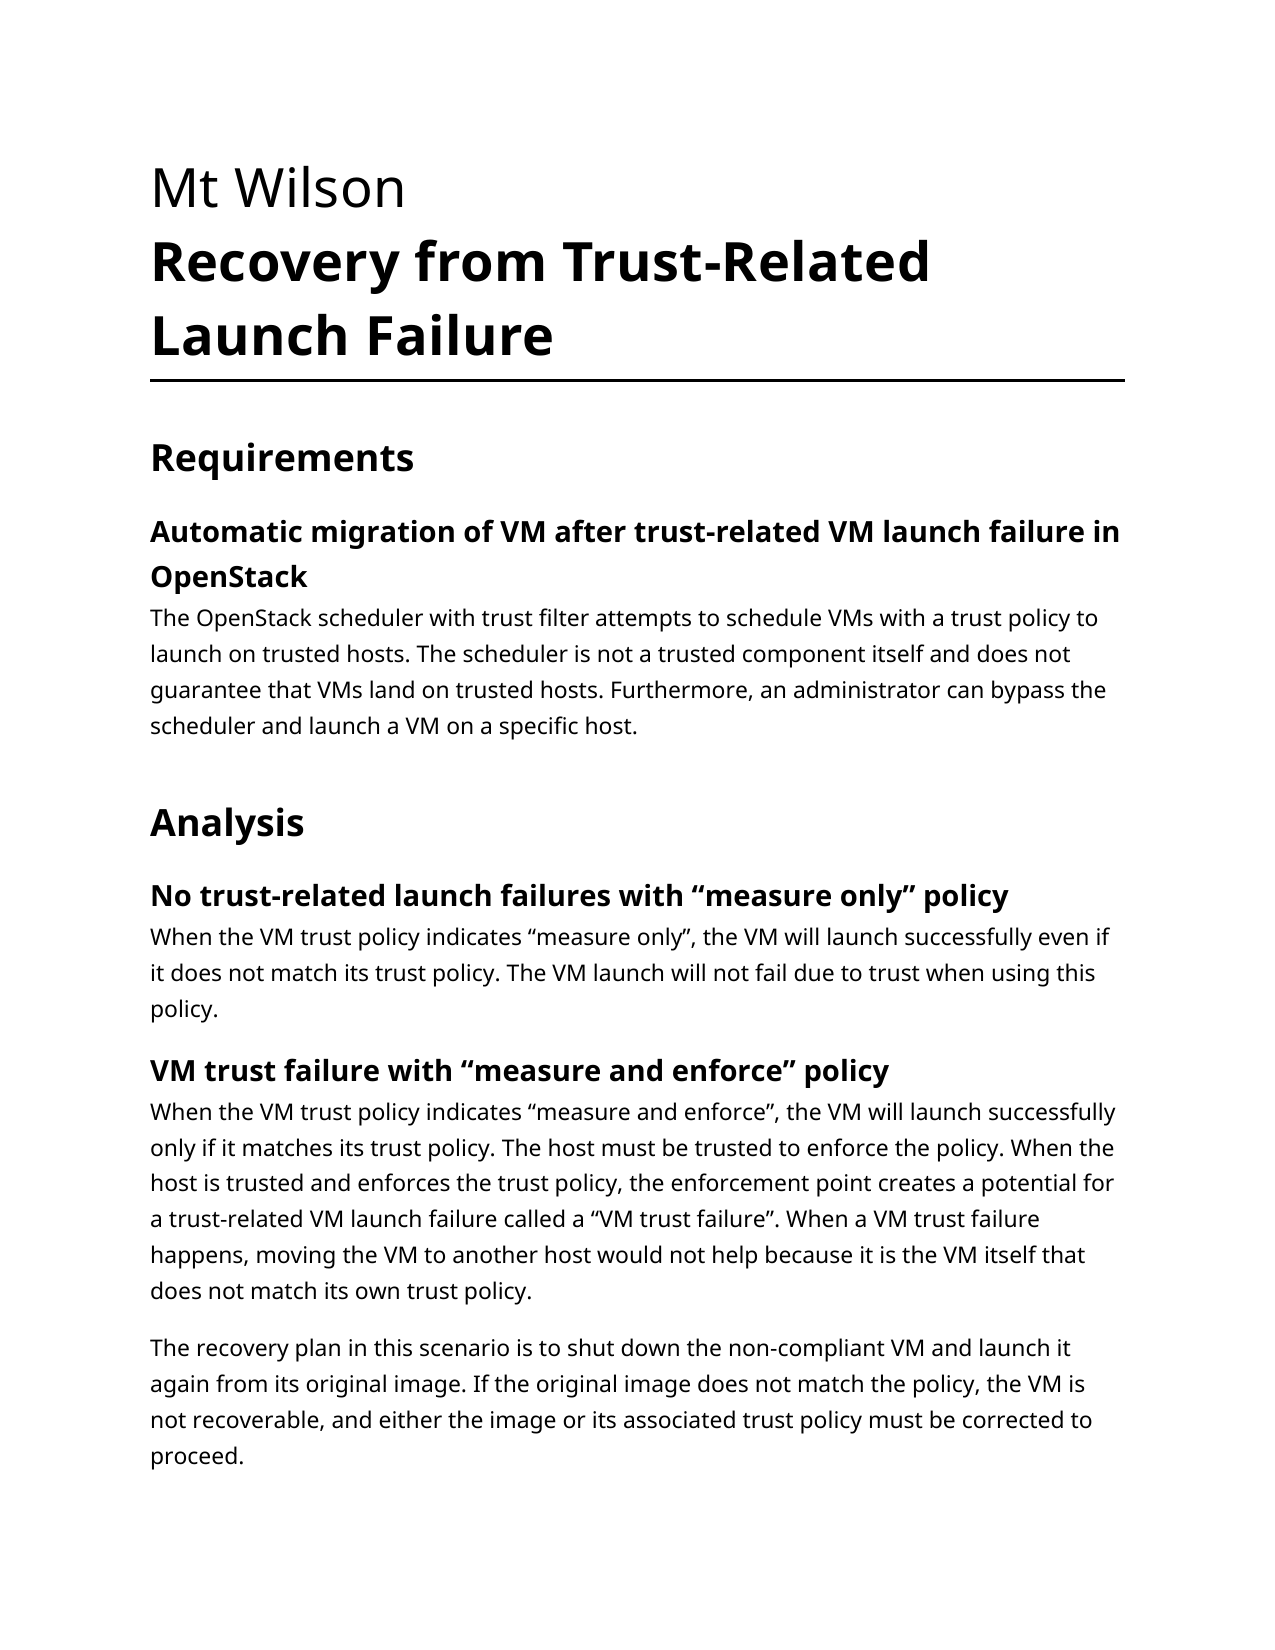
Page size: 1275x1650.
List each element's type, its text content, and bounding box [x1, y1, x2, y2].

subtitle Analysis [150, 796, 1125, 847]
text When the VM trust policy indicates “measure only”, the VM will launch successfully even if it does not match its trust policy. The VM launch will not fail due to trust when using this policy. [150, 921, 1125, 1024]
subtitle VM trust failure with “measure and enforce” policy [150, 1050, 1125, 1089]
subtitle Automatic migration of VM after trust-related VM launch failure in OpenStack [150, 511, 1125, 596]
subtitle No trust-related launch failures with “measure only” policy [150, 876, 1125, 915]
text The recovery plan in this scenario is to shut down the non-compliant VM and launch it again from its original image. If the original image does not match the policy, the VM is not recoverable, and either the image or its associated trust policy must be corrected to proceed. [150, 1332, 1125, 1471]
subtitle Requirements [150, 432, 1125, 483]
text The OpenStack scheduler with trust filter attempts to schedule VMs with a trust policy to launch on trusted hosts. The scheduler is not a trusted component itself and does not guarantee that VMs land on trusted hosts. Furthermore, an administrator can bypass the scheduler and launch a VM on a specific host. [150, 602, 1125, 741]
text When the VM trust policy indicates “measure and enforce”, the VM will launch successfully only if it matches its trust policy. The host must be trusted to enforce the policy. When the host is trusted and enforces the trust policy, the enforcement point creates a potential for a trust-related VM launch failure called a “VM trust failure”. When a VM trust failure happens, moving the VM to another host would not help because it is the VM itself that does not match its own trust policy. [150, 1096, 1125, 1306]
title Mt Wilson [150, 150, 1125, 224]
title Recovery from Trust-Related Launch Failure [150, 224, 1125, 379]
